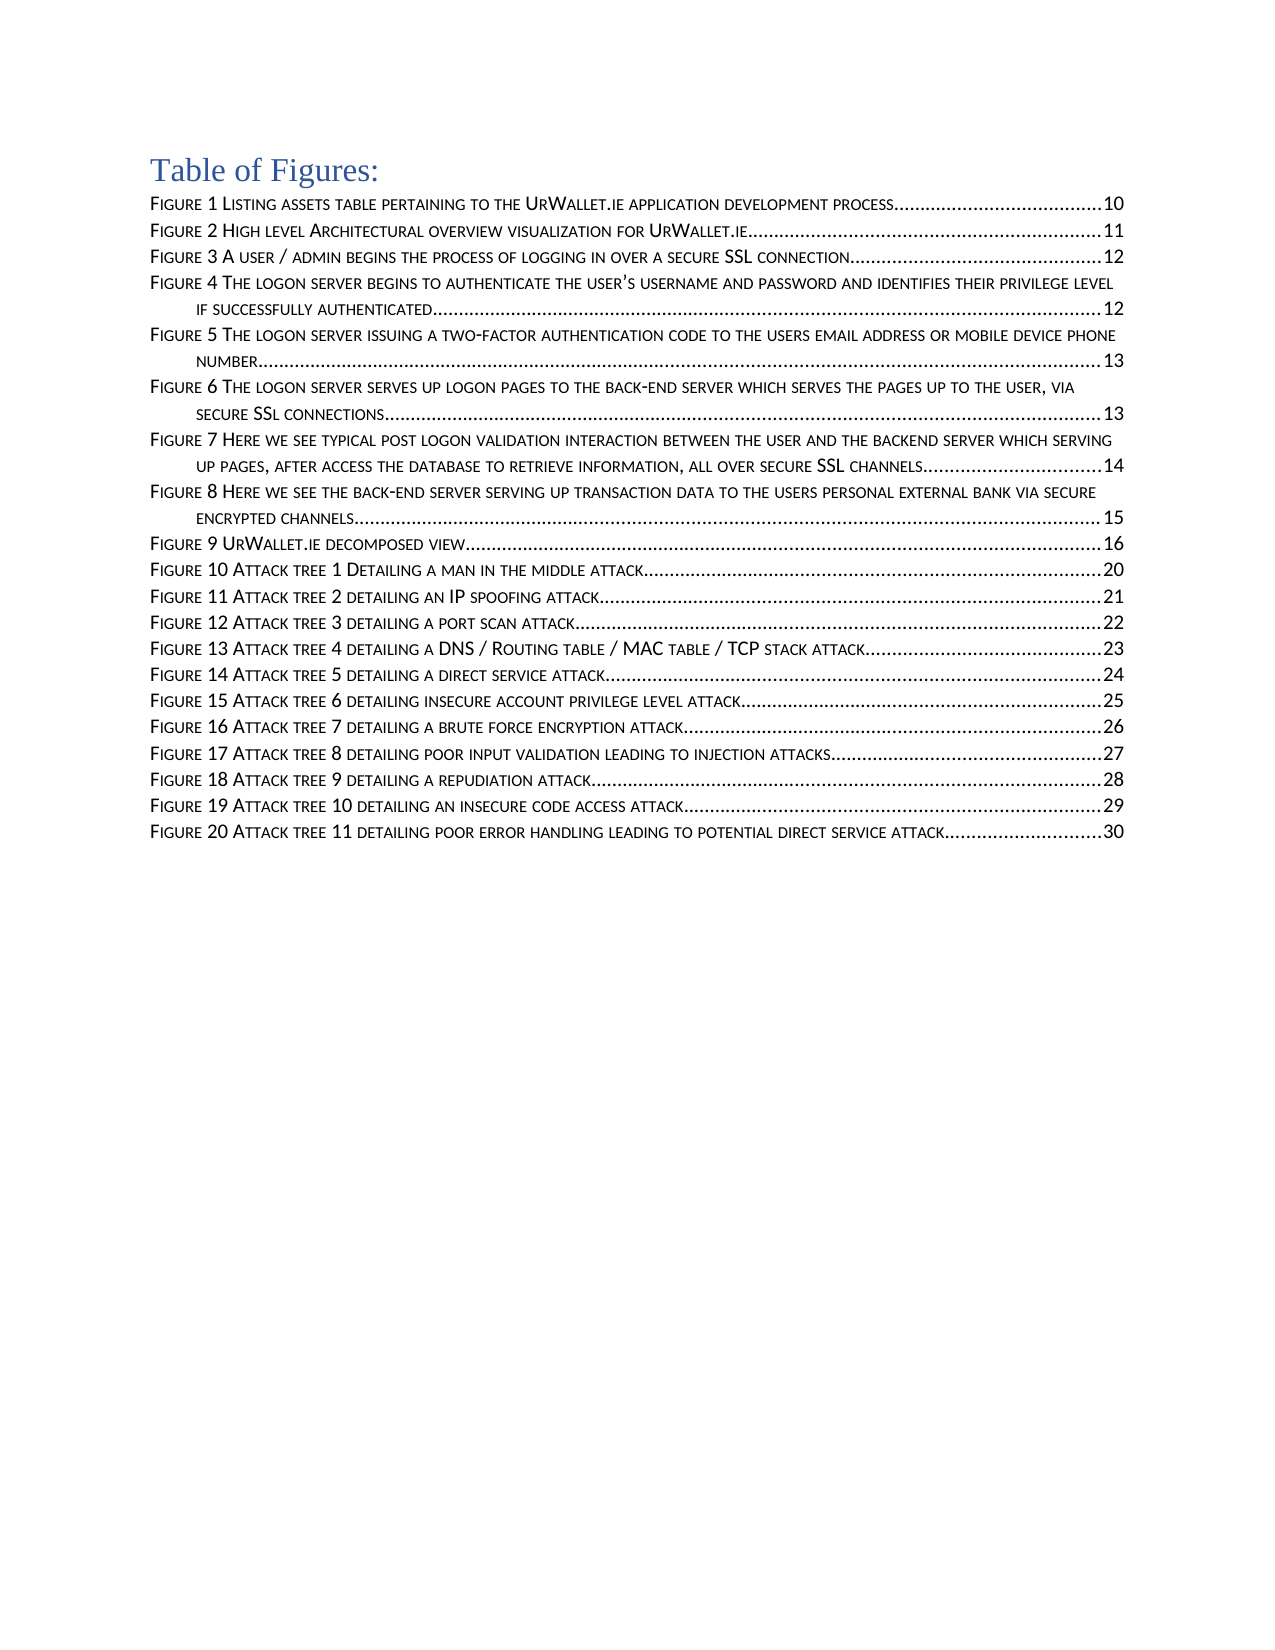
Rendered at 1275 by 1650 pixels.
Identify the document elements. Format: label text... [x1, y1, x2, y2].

text Figure 14 Attack tree 5 detailing a direct service attack. 24 [150, 661, 1124, 687]
text Figure 17 Attack tree 8 detailing poor input validation leading to injection attacks. 27 [150, 740, 1124, 765]
text Figure 2 High level Architectural overview visualization for UrWallet.ie. 11 [150, 217, 1124, 242]
text Figure 12 Attack tree 3 detailing a port scan attack. 22 [150, 609, 1124, 634]
text Figure 15 Attack tree 6 detailing insecure account privilege level attack. 25 [150, 687, 1124, 713]
text Figure 13 Attack tree 4 detailing a DNS / Routing table / MAC table / TCP stack attack. 23 [150, 635, 1124, 661]
subtitle Table of Figures: [150, 150, 1125, 188]
text Figure 3 A user / admin begins the process of logging in over a secure SSL connection. 12 [150, 243, 1124, 268]
text Figure 18 Attack tree 9 detailing a repudiation attack. 28 [150, 766, 1124, 791]
text Figure 20 Attack tree 11 detailing poor error handling leading to potential direct service attack. 30 [150, 818, 1124, 843]
text Figure 4 The logon server begins to authenticate the user’s username and password and identifies their privilege level if successfully authenticated. 12 [150, 269, 1124, 321]
text Figure 6 The logon server serves up logon pages to the back-end server which serves the pages up to the user, via secure SSl connections. 13 [150, 374, 1124, 425]
text Figure 11 Attack tree 2 detailing an IP spoofing attack. 21 [150, 583, 1124, 608]
text Figure 19 Attack tree 10 detailing an insecure code access attack. 29 [150, 792, 1124, 817]
text Figure 1 Listing assets table pertaining to the UrWallet.ie application development process. 10 [150, 191, 1124, 216]
text Figure 9 UrWallet.ie decomposed view. 16 [150, 531, 1124, 556]
text Figure 16 Attack tree 7 detailing a brute force encryption attack. 26 [150, 713, 1124, 739]
text Figure 5 The logon server issuing a two-factor authentication code to the users email address or mobile device phone number. 13 [150, 321, 1124, 373]
text Figure 10 Attack tree 1 Detailing a man in the middle attack. 20 [150, 557, 1124, 582]
text Figure 8 Here we see the back-end server serving up transaction data to the users personal external bank via secure encrypted channels. 15 [150, 478, 1124, 530]
text Figure 7 Here we see typical post logon validation interaction between the user and the backend server which serving up pages, after access the database to retrieve information, all over secure SSL channels. 14 [150, 426, 1124, 477]
